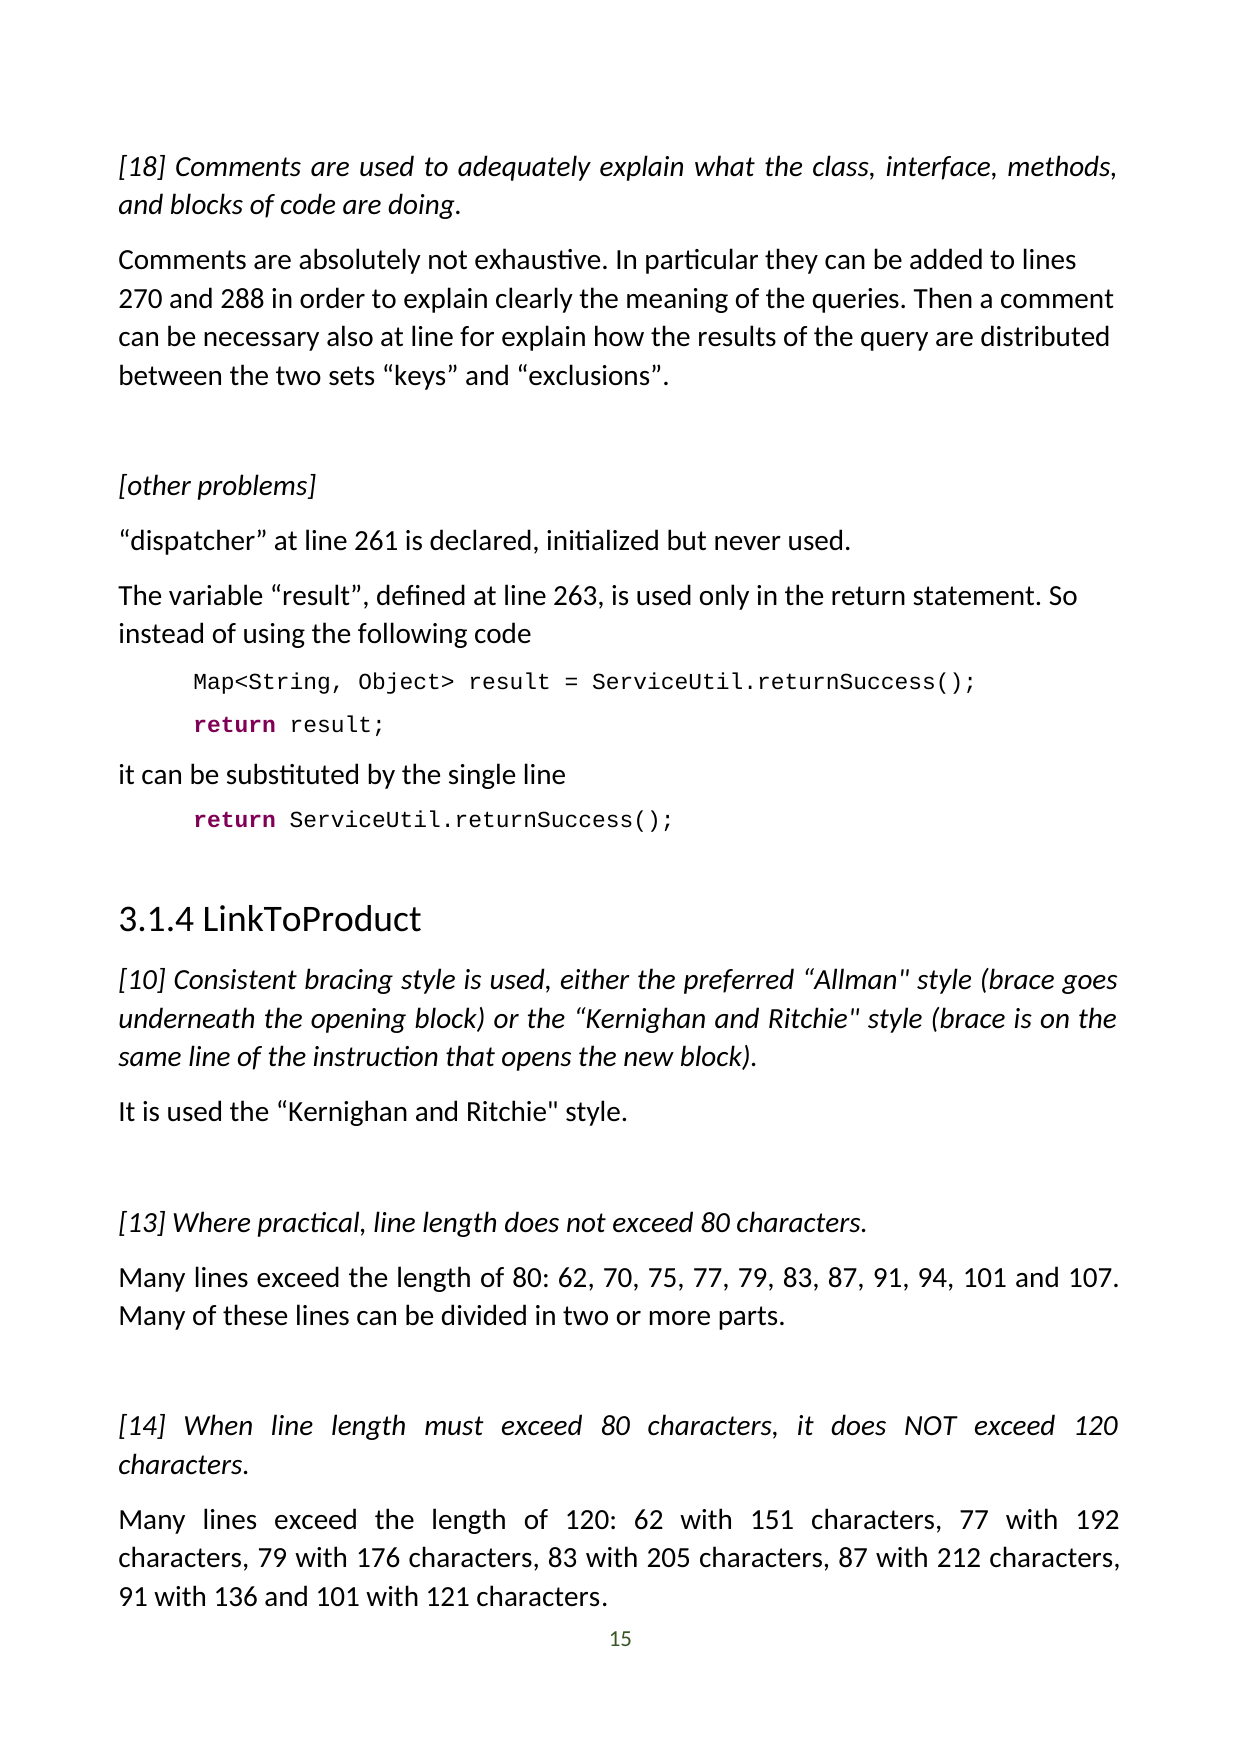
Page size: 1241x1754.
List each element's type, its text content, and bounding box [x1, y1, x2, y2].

text [10] Consistent bracing style is used, either the preferred “Allman" style (brace goes underneath the opening block) or the “Kernighan and Ritchie" style (brace is on the same line of the instruction that opens the new block). [118, 961, 1122, 1074]
text “dispatcher” at line 261 is declared, initialized but never used. [118, 522, 1122, 557]
text 3.1.4 LinkToProduct [118, 895, 1122, 941]
text return ServiceUtil.returnSuccess(); [193, 808, 1122, 834]
text Map<String, Object> result = ServiceUtil.returnSuccess(); [193, 671, 1122, 696]
text Comments are absolutely not exhaustive. In particular they can be added to lines 270 and 288 in order to explain clearly the meaning of the queries. Then a comment can be necessary also at line for explain how the results of the query are distributed between the two sets “keys” and “exclusions”. [118, 241, 1122, 392]
text It is used the “Kernighan and Ritchie" style. [118, 1093, 1122, 1129]
text Many lines exceed the length of 120: 62 with 151 characters, 77 with 192 characters, 79 with 176 characters, 83 with 205 characters, 87 with 212 characters, 91 with 136 and 101 with 121 characters. [118, 1501, 1122, 1613]
text [18] Comments are used to adequately explain what the class, interface, methods, and blocks of code are doing. [118, 148, 1122, 222]
text [13] Where practical, line length does not exceed 80 characters. [118, 1204, 1122, 1239]
text [other problems] [118, 467, 1122, 502]
text return result; [193, 713, 1122, 739]
text Many lines exceed the length of 80: 62, 70, 75, 77, 79, 83, 87, 91, 94, 101 and 107. Many of these lines can be divided in two or more parts. [118, 1259, 1122, 1333]
text The variable “result”, defined at line 263, is used only in the return statement. So instead of using the following code [118, 577, 1122, 651]
text [14] When line length must exceed 80 characters, it does NOT exceed 120 characters. [118, 1407, 1122, 1481]
text it can be substituted by the single line [118, 756, 1122, 791]
